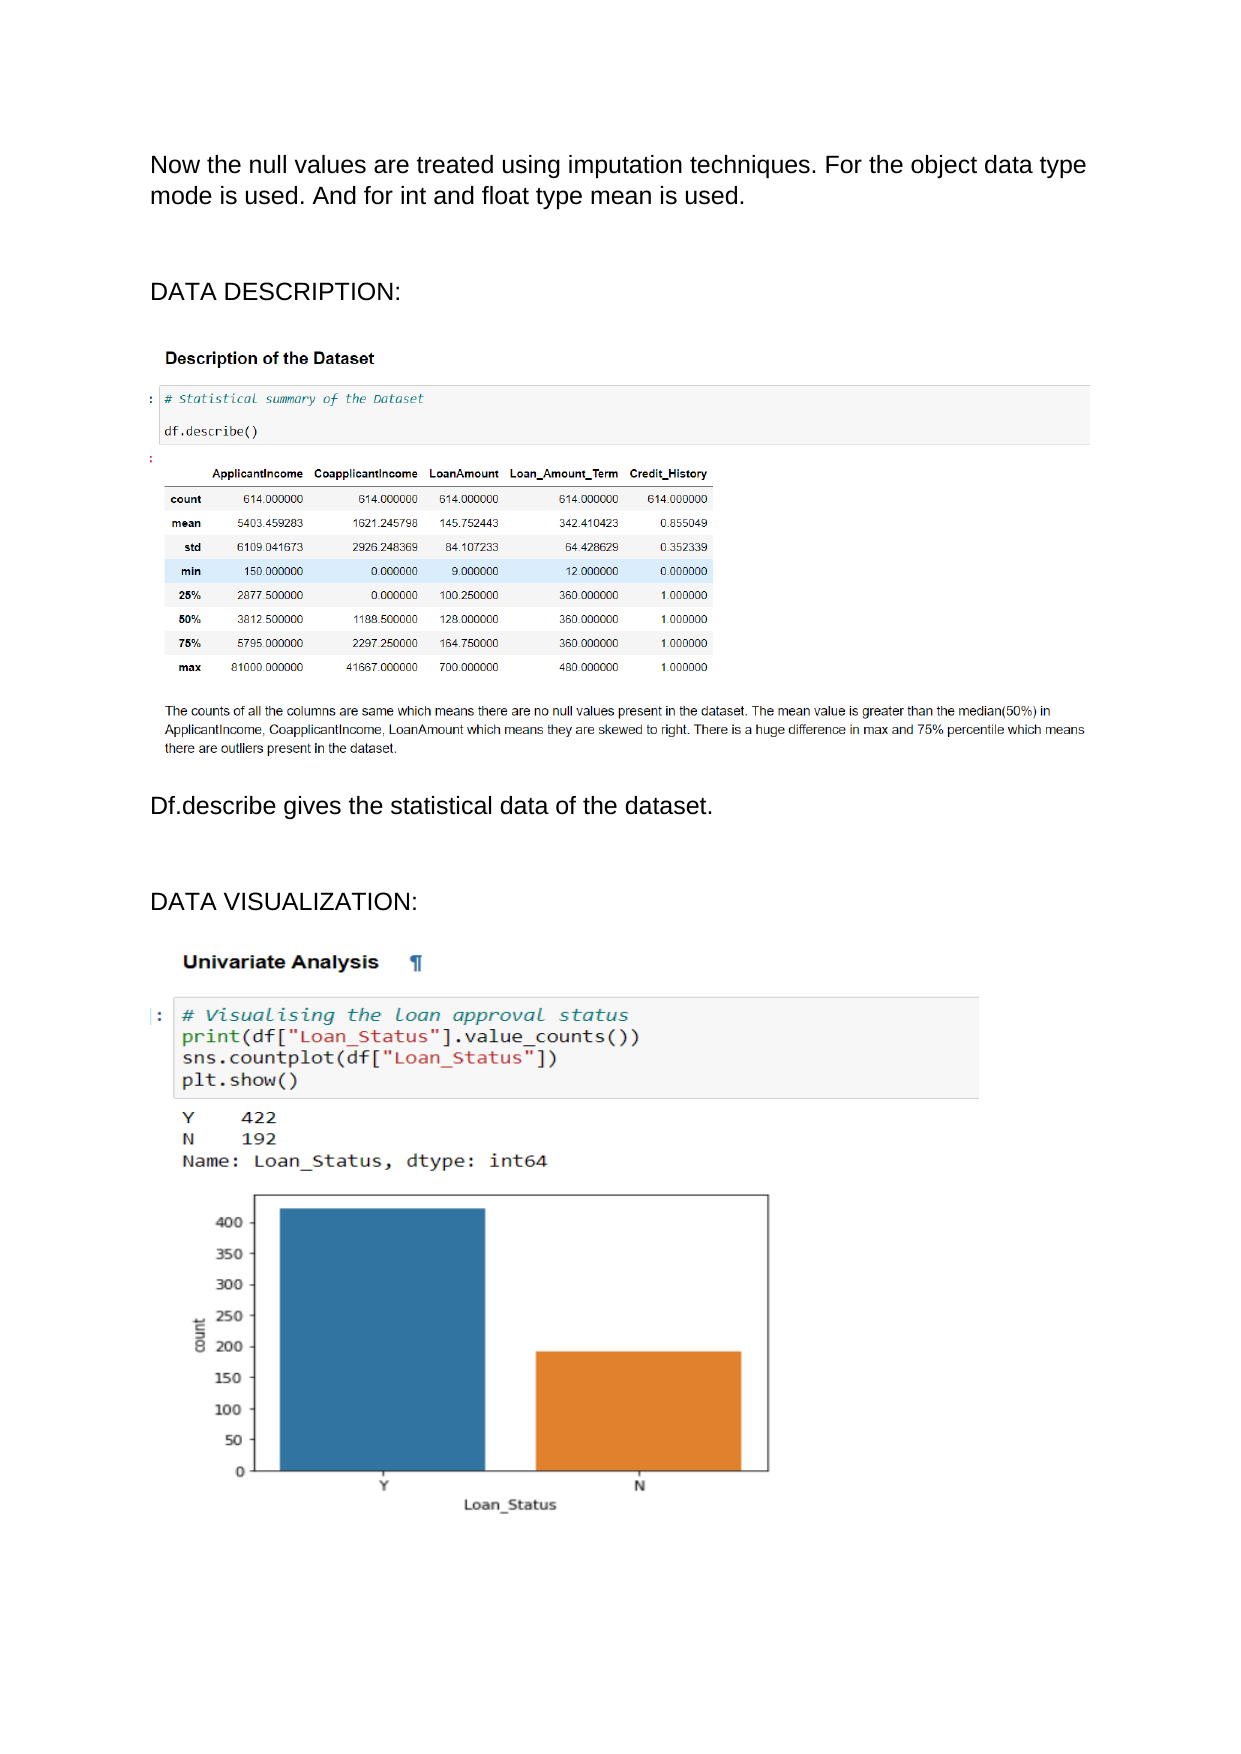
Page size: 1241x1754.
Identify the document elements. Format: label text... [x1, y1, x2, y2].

picture [150, 324, 1091, 773]
text Now the null values are treated using imputation techniques. For the object data type mode is used. And for int and float type mean is used. [150, 150, 1090, 210]
text Df.describe gives the statistical data of the dataset. [150, 791, 1090, 820]
text DATA DESCRIPTION: [150, 276, 1090, 305]
picture [150, 934, 979, 1541]
text DATA VISUALIZATION: [150, 886, 1090, 915]
